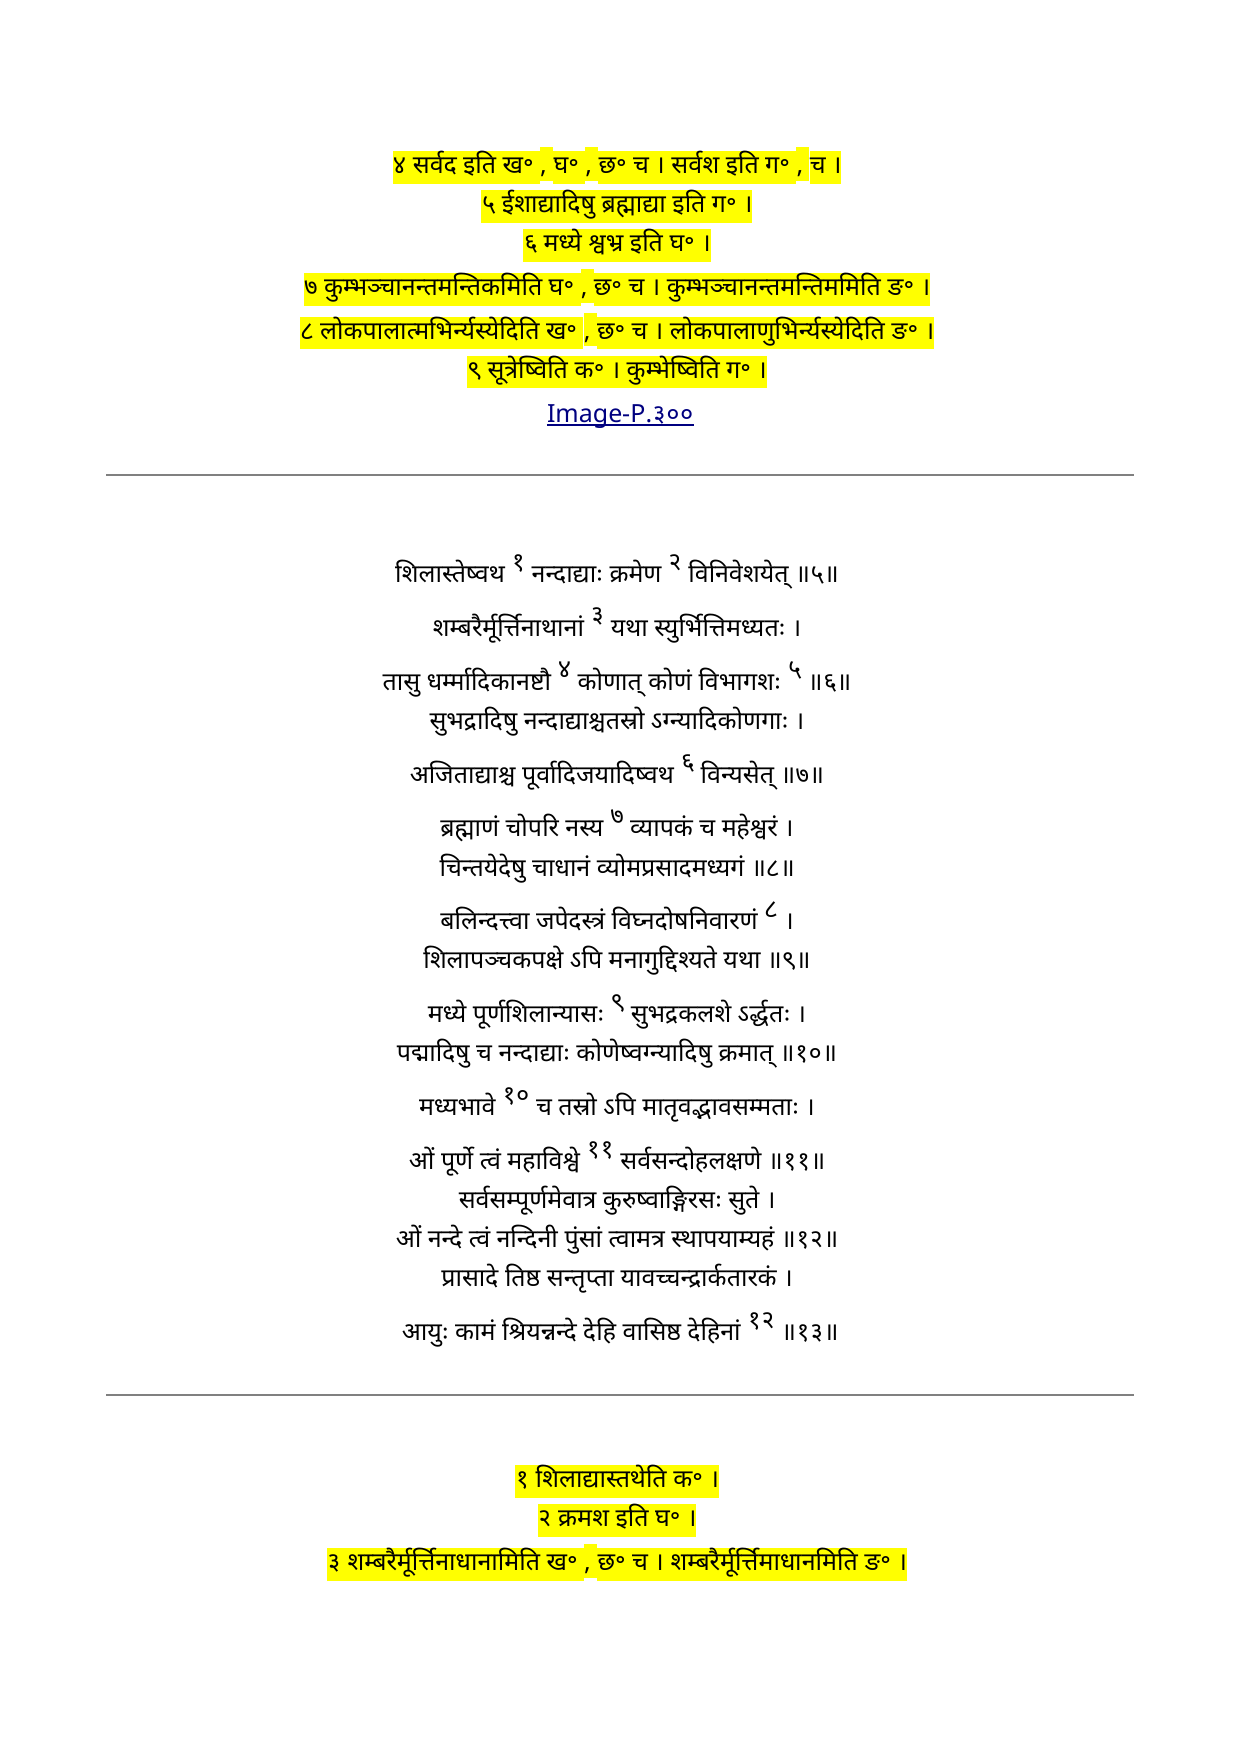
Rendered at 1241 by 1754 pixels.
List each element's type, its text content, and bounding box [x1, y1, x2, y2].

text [106, 1425, 1134, 1581]
text शिलास्तेष्वथ १ नन्दाद्याः क्रमेण २ विनिवेशयेत् ॥५॥ शम्बरैर्मूर्त्तिनाथानां ३ यथा स्युर्भित्तिमध्यतः । तासु धर्म्मादिकानष्टौ ४ कोणात् कोणं विभागशः ५ ॥६॥ सुभद्रादिषु नन्दाद्याश्चतस्रो ऽग्न्यादिकोणगाः । अजिताद्याश्च पूर्वादिजयादिष्वथ ६ विन्यसेत् ॥७॥ ब्रह्माणं चोपरि नस्य ७ व्यापकं च महेश्वरं । चिन्तयेदेषु चाधानं व्योमप्रसादमध्यगं ॥८॥ बलिन्दत्त्वा जपेदस्त्रं विघ्नदोषनिवारणं ८ । शिलापञ्चकपक्षे ऽपि मनागुद्दिश्यते यथा ॥९॥ मध्ये पूर्णशिलान्यासः ९ सुभद्रकलशे ऽर्द्धतः । पद्मादिषु च नन्दाद्याः कोणेष्वग्न्यादिषु क्रमात् ॥१०॥ मध्यभावे १० च तस्रो ऽपि मातृवद्भावसम्मताः । ओं पूर्णे त्वं महाविश्वे ११ सर्वसन्दोहलक्षणे ॥११॥ सर्वसम्पूर्णमेवात्र कुरुष्वाङ्गिरसः सुते । ओं नन्दे त्वं नन्दिनी पुंसां त्वामत्र स्थापयाम्यहं ॥१२॥ प्रासादे तिष्ठ सन्तृप्ता यावच्चन्द्रार्कतारकं । आयुः कामं श्रियन्नन्दे देहि वासिष्ठ देहिनां १२ ॥१३॥ [106, 505, 1134, 1351]
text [106, 147, 1134, 432]
